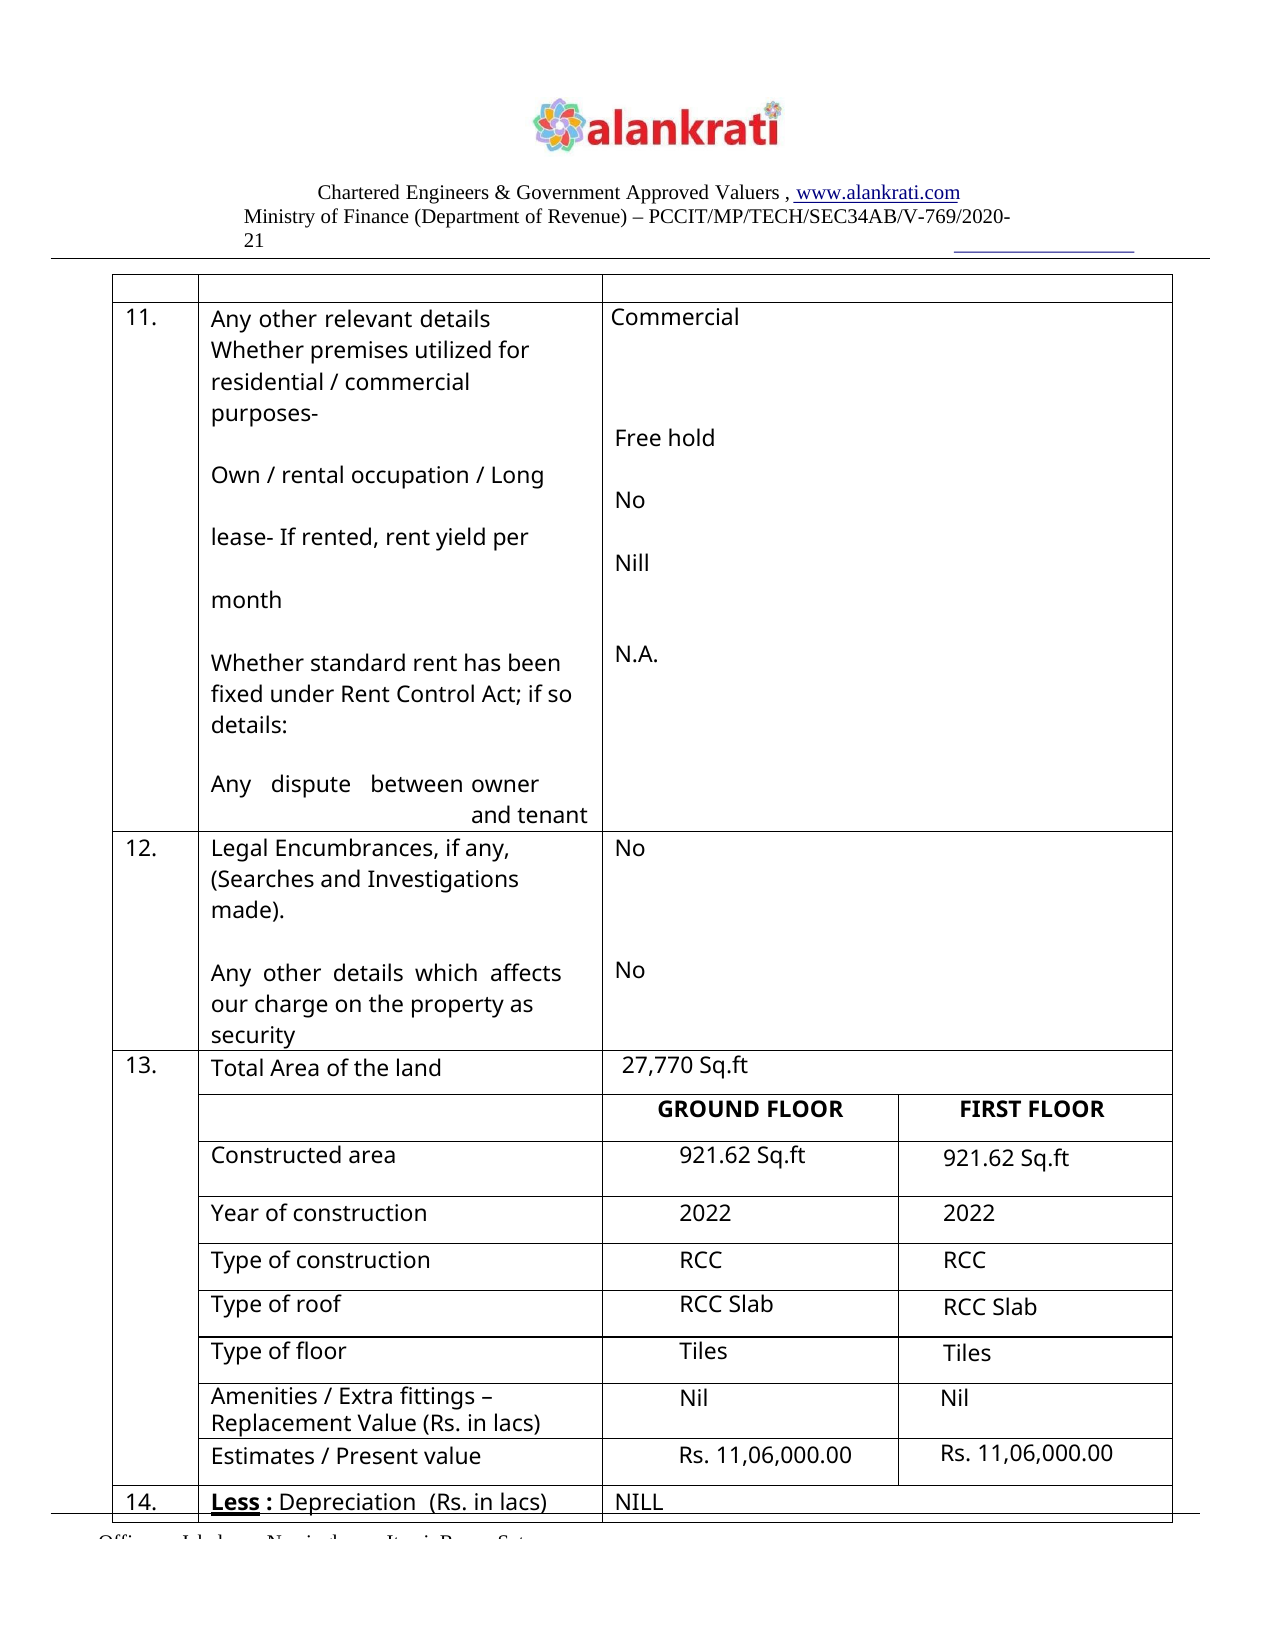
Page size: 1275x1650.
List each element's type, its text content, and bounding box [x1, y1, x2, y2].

table_cell RCC [899, 1244, 1172, 1290]
table_cell No No [603, 832, 1172, 1050]
table_cell Rs. 11,06,000.00 [899, 1439, 1172, 1485]
table_cell Amenities / Extra fittings – Replacement Value (Rs. in lacs) [199, 1384, 602, 1438]
table_cell Estimates / Present value [199, 1439, 602, 1485]
table_cell Type of roof [199, 1291, 602, 1336]
table_cell Type of construction [199, 1244, 602, 1290]
table_cell RCC Slab [603, 1291, 898, 1336]
table_cell Less : Depreciation (Rs. in lacs) Forced / Distress Sale Value (Rs. in lacs) Availability of civic amenities / Water Electricity Connection [199, 1486, 602, 1522]
table_cell 2022 [899, 1197, 1172, 1243]
table_cell 921.62 Sq.ft [603, 1142, 898, 1196]
table_cell Rs. 11,06,000.00 [603, 1439, 898, 1485]
table_cell RCC [603, 1244, 898, 1290]
table_cell FIRST FLOOR [899, 1095, 1172, 1141]
table_cell Type of floor [199, 1338, 602, 1383]
table_cell 2022 [603, 1197, 898, 1243]
table_cell 13. [113, 1051, 198, 1485]
table_cell NILL Rs.66,01,000.00 Available Yes [603, 1486, 1172, 1522]
table_cell [199, 1095, 602, 1141]
table_cell Constructed area [199, 1142, 602, 1196]
table_cell Total Area of the land [199, 1051, 602, 1094]
table_cell Commercial Free hold No Nill N.A. [603, 303, 1172, 831]
picture [525, 97, 785, 157]
table_header [603, 275, 1172, 302]
table_cell 12. [113, 832, 198, 1050]
table_cell GROUND FLOOR [603, 1095, 898, 1141]
table_cell Legal Encumbrances, if any, (Searches and Investigations made). Any other details which affects our charge on the property as security [199, 832, 602, 1050]
table_cell 921.62 Sq.ft [899, 1142, 1172, 1196]
table_cell 11. [113, 303, 198, 831]
table_cell 14. [113, 1486, 198, 1522]
table_cell RCC Slab [899, 1291, 1172, 1336]
table_cell Nil [603, 1384, 898, 1438]
table_cell Any other relevant details Whether premises utilized for residential / commercial purposes- Own / rental occupation / Long lease- If rented, rent yield per month Whether standard rent has been fixed under Rent Control Act; if so details: Any dispute between owner and tenant [199, 303, 602, 831]
table_header [113, 275, 198, 302]
table_cell Tiles [899, 1338, 1172, 1383]
table_cell Year of construction [199, 1197, 602, 1243]
table_cell Nil [899, 1384, 1172, 1438]
table_header [199, 275, 602, 302]
table_cell Tiles [603, 1338, 898, 1383]
table_cell 27,770 Sq.ft [603, 1051, 1172, 1094]
